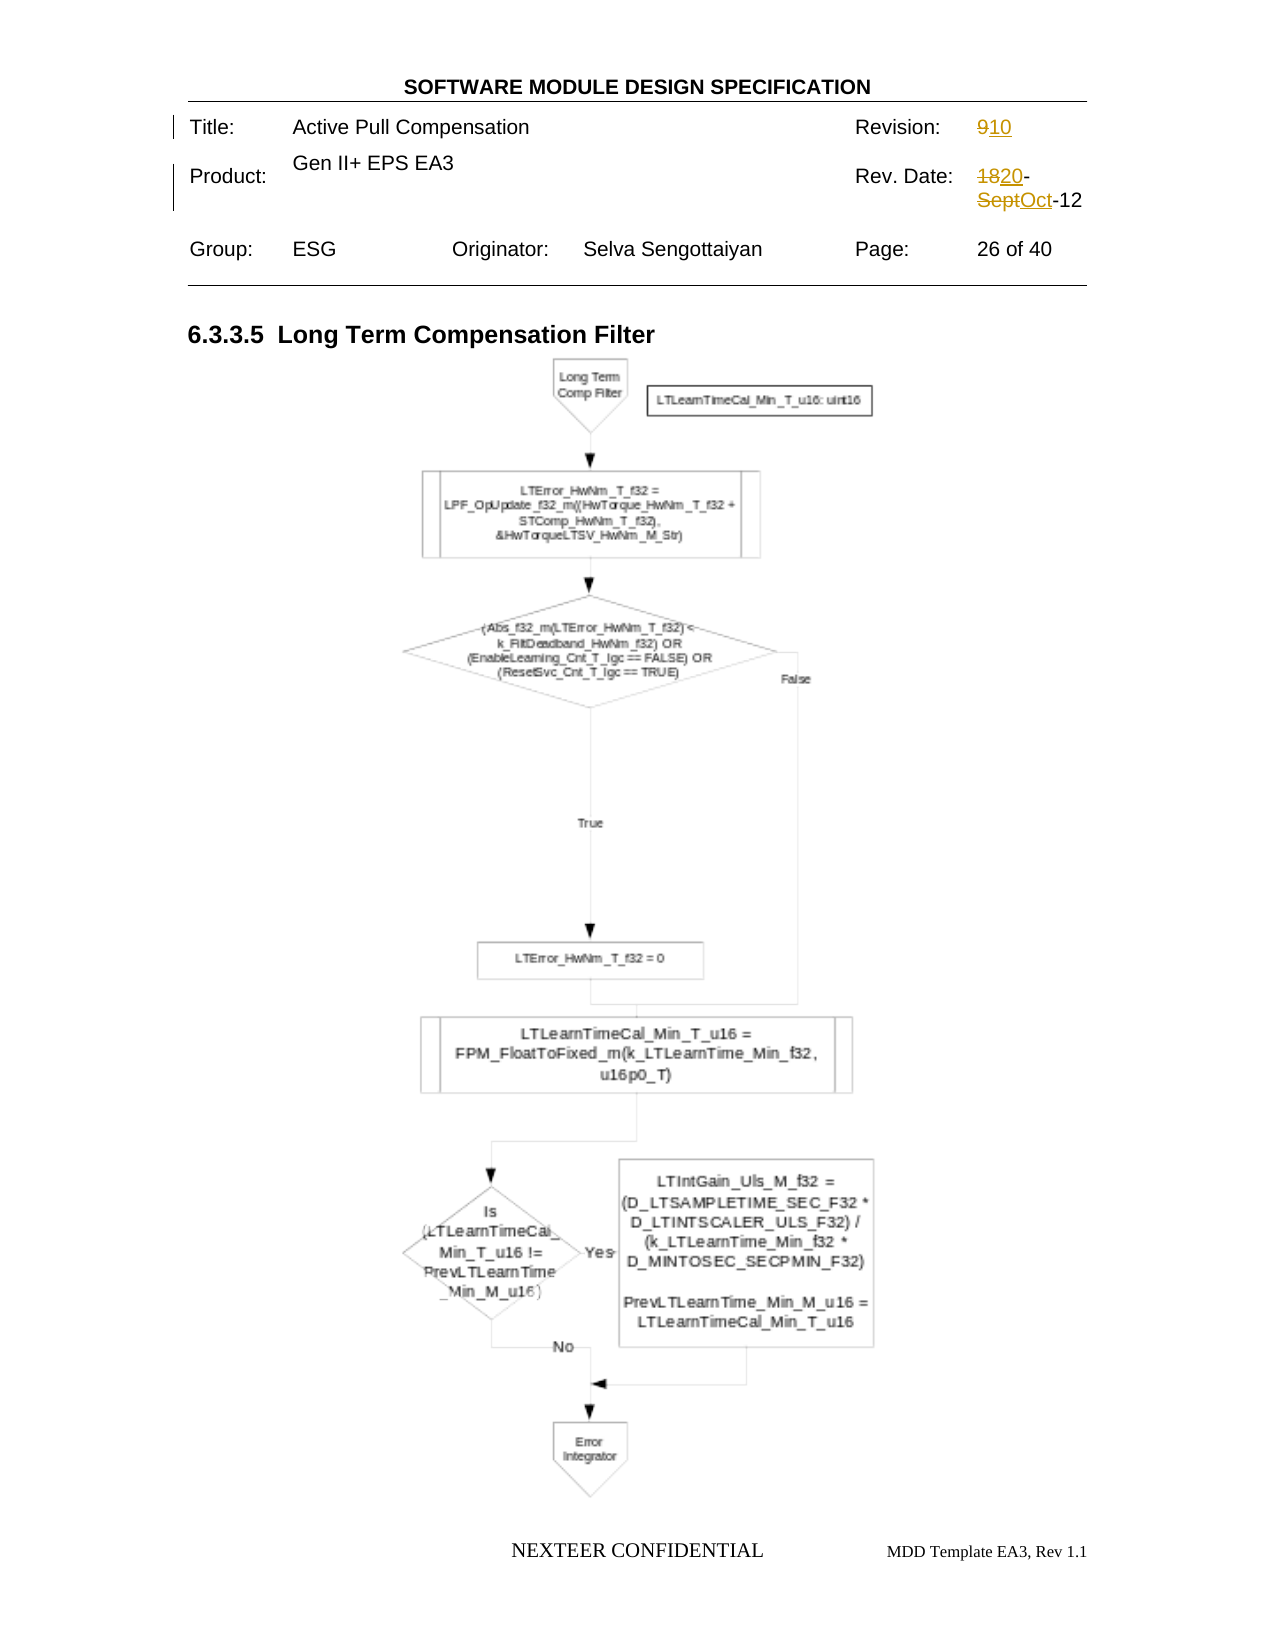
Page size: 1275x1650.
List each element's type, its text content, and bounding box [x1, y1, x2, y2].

subtitle Long Term Compensation Filter [187, 320, 1087, 349]
